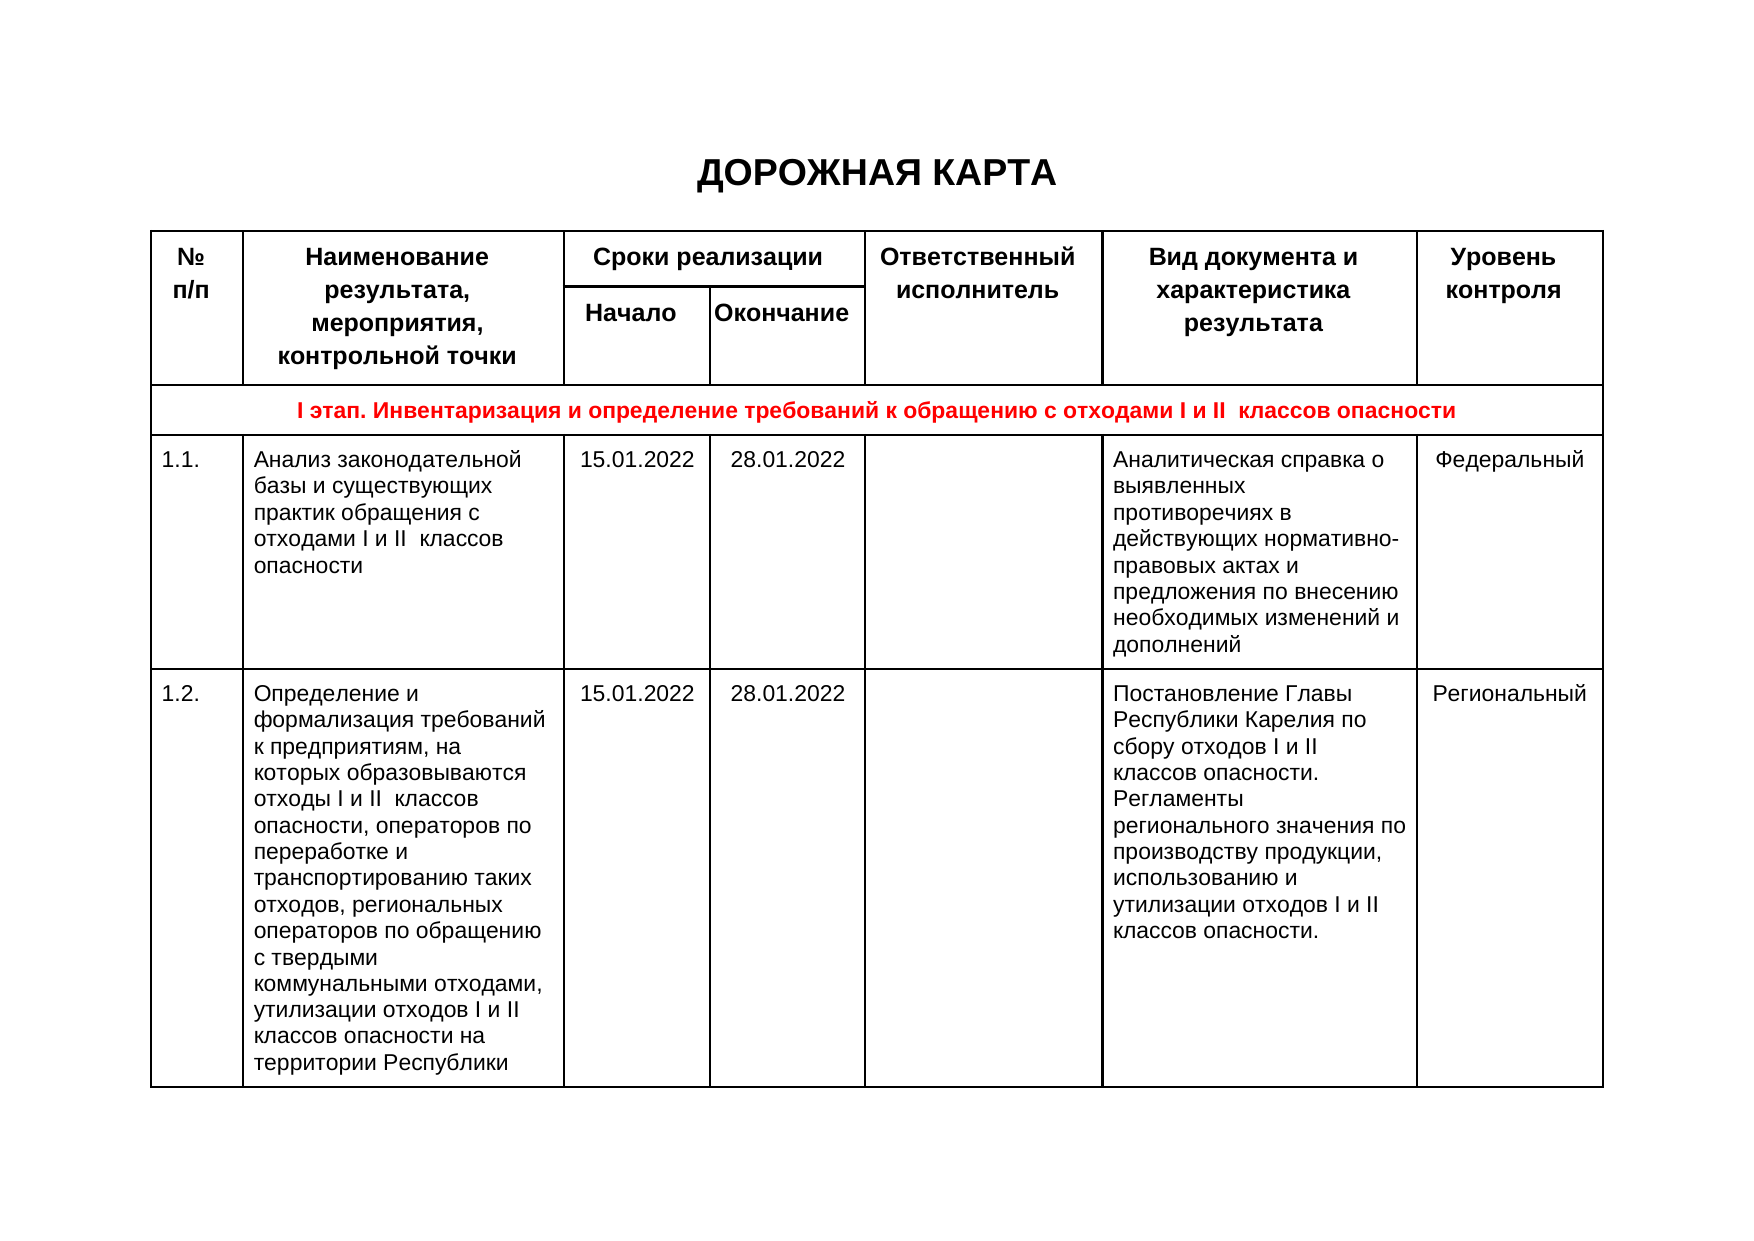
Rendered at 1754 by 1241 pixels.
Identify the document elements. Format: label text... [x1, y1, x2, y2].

table_header Вид документа и характеристика результата [1104, 232, 1416, 384]
table_cell 15.01.2022 [565, 670, 709, 1086]
table_cell 28.01.2022 [711, 436, 864, 667]
table_header Ответственный исполнитель [866, 232, 1101, 384]
table_cell Региональный [1418, 670, 1602, 1086]
table_header Наименование результата, мероприятия, контрольной точки [244, 232, 563, 384]
table_cell I этап. Инвентаризация и определение требований к обращению с отходами I и II классов опасности [152, 386, 1602, 434]
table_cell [244, 670, 563, 1086]
table_cell Начало [565, 288, 709, 384]
table_cell Окончание [711, 288, 864, 384]
table_cell Анализ законодательной базы и существующих практик обращения с отходами I и II классов опасности [244, 436, 563, 667]
table_cell 15.01.2022 [565, 436, 709, 667]
table_cell 1.2. [152, 670, 242, 1086]
table_cell [866, 436, 1101, 667]
table_header Сроки реализации [565, 232, 864, 285]
table_header Уровень контроля [1418, 232, 1602, 384]
table_cell 28.01.2022 [711, 670, 864, 1086]
table_cell Федеральный [1418, 436, 1602, 667]
text ДОРОЖНАЯ КАРТА [150, 150, 1604, 193]
table_cell Аналитическая справка о выявленных противоречиях в действующих нормативно-правовых актах и предложения по внесению необходимых изменений и дополнений [1104, 436, 1416, 667]
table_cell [1104, 670, 1416, 1086]
table_cell 1.1. [152, 436, 242, 667]
table_header № п/п [152, 232, 242, 384]
table_cell [866, 670, 1101, 1086]
